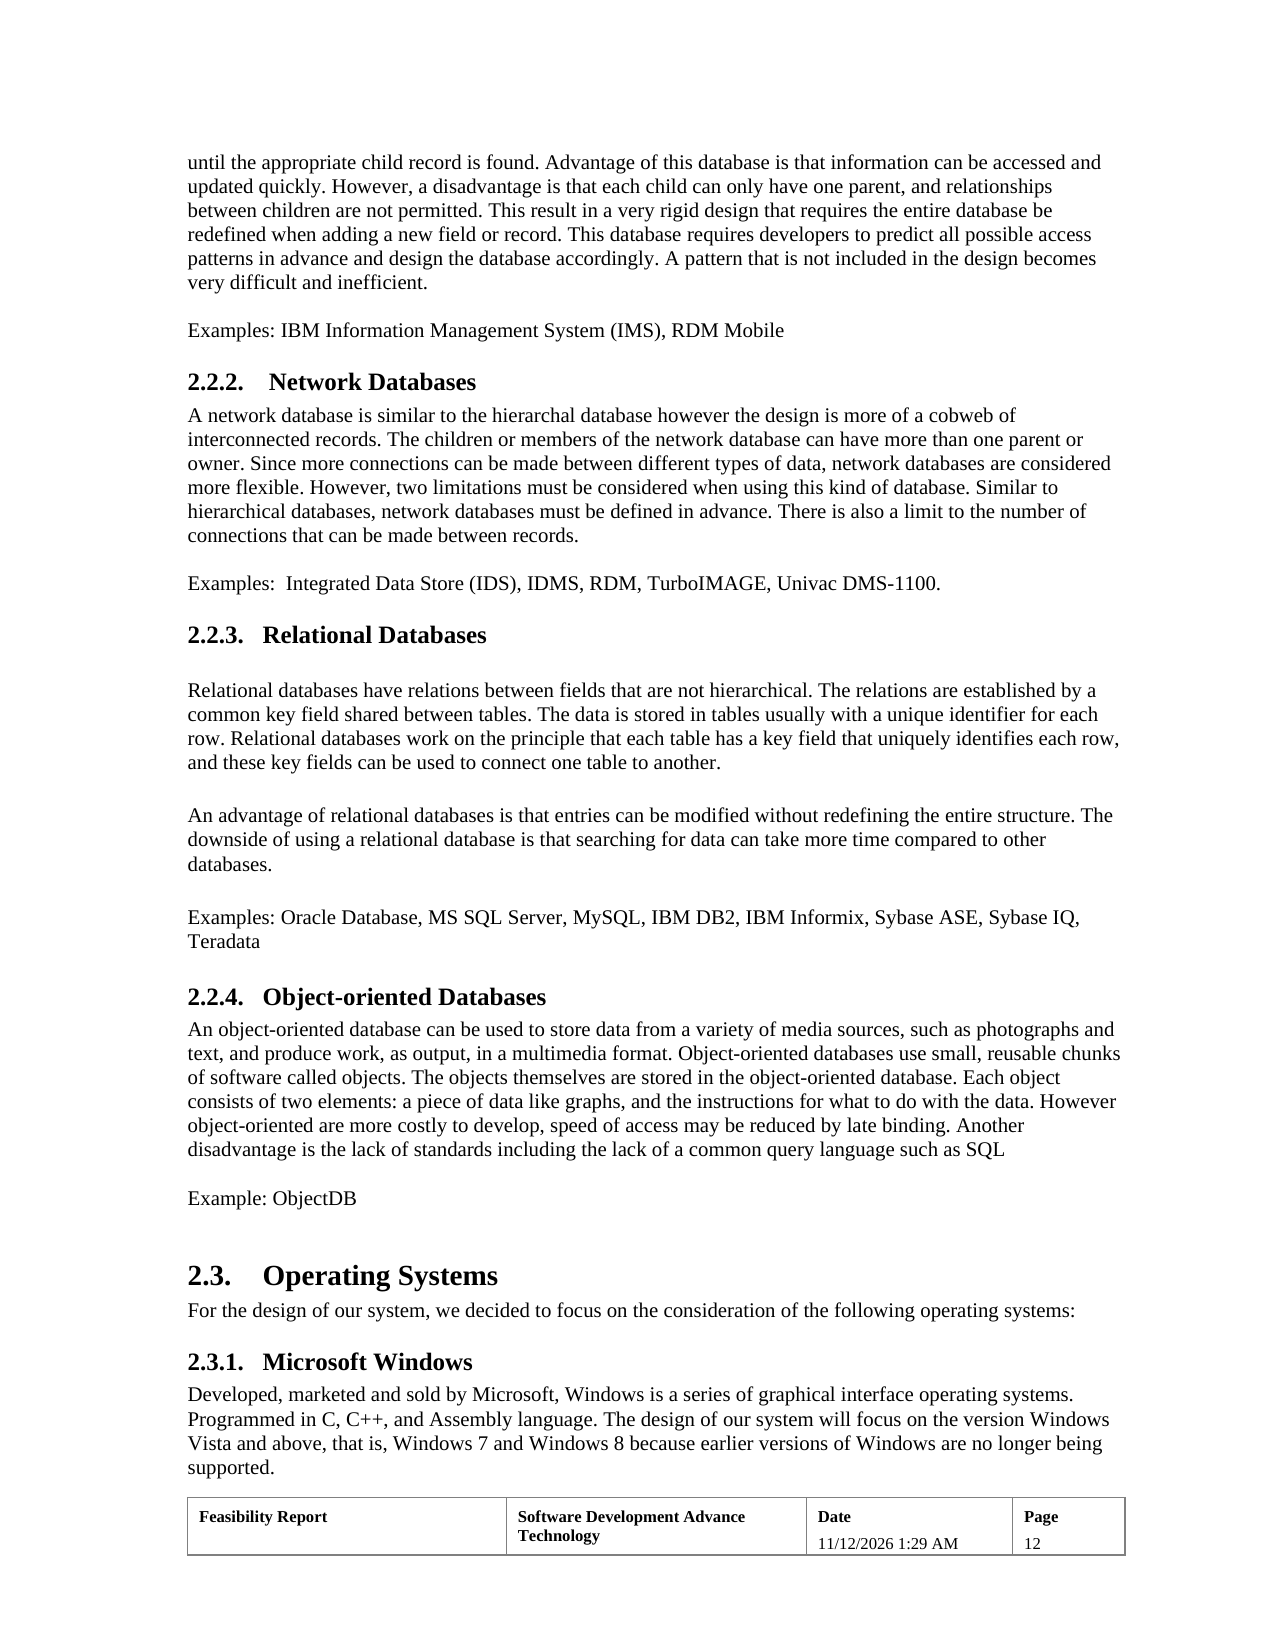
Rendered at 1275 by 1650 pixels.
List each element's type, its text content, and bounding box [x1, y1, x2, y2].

subtitle Object-oriented Databases [187, 982, 1125, 1011]
subtitle Network Databases [187, 367, 1125, 396]
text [187, 150, 1125, 294]
text A network database is similar to the hierarchal database however the design is more of a cobweb of interconnected records. The children or members of the network database can have more than one parent or owner. Since more connections can be made between different types of data, network databases are considered more flexible. However, two limitations must be considered when using this kind of database. Similar to hierarchical databases, network databases must be defined in advance. There is also a limit to the number of connections that can be made between records. [187, 402, 1125, 547]
subtitle Relational Databases [187, 620, 1125, 649]
text Developed, marketed and sold by Microsoft, Windows is a series of graphical interface operating systems. Programmed in C, C++, and Assembly language. The design of our system will focus on the version Windows Vista and above, that is, Windows 7 and Windows 8 because earlier versions of Windows are no longer being supported. [187, 1382, 1125, 1479]
text Relational databases have relations between fields that are not hierarchical. The relations are established by a common key field shared between tables. The data is stored in tables usually with a unique identifier for each row. Relational databases work on the principle that each table has a key field that uniquely identifies each row, and these key fields can be used to connect one table to another. [187, 678, 1125, 774]
text Examples: IBM Information Management System (IMS), RDM Mobile [187, 318, 1125, 342]
text An advantage of relational databases is that entries can be modified without redefining the entire structure. The downside of using a relational database is that searching for data can take more time compared to other databases. [187, 803, 1125, 876]
text Example: ObjectDB [187, 1185, 1125, 1209]
text Examples: Integrated Data Store (IDS), IDMS, RDM, TurboIMAGE, Univac DMS-1100. [187, 571, 1125, 595]
text Examples: Oracle Database, MS SQL Server, MySQL, IBM DB2, IBM Informix, Sybase ASE, Sybase IQ, Teradata [187, 905, 1125, 953]
text An object-oriented database can be used to store data from a variety of media sources, such as photographs and text, and produce work, as output, in a multimedia format. Object-oriented databases use small, reusable chunks of software called objects. The objects themselves are stored in the object-oriented database. Each object consists of two elements: a piece of data like graphs, and the instructions for what to do with the data. However object-oriented are more costly to develop, speed of access may be reduced by late binding. Another disadvantage is the lack of standards including the lack of a common query language such as SQL [187, 1017, 1125, 1161]
subtitle Operating Systems [187, 1258, 1125, 1292]
subtitle Microsoft Windows [187, 1347, 1125, 1376]
text For the design of our system, we decided to focus on the consideration of the following operating systems: [187, 1298, 1125, 1322]
